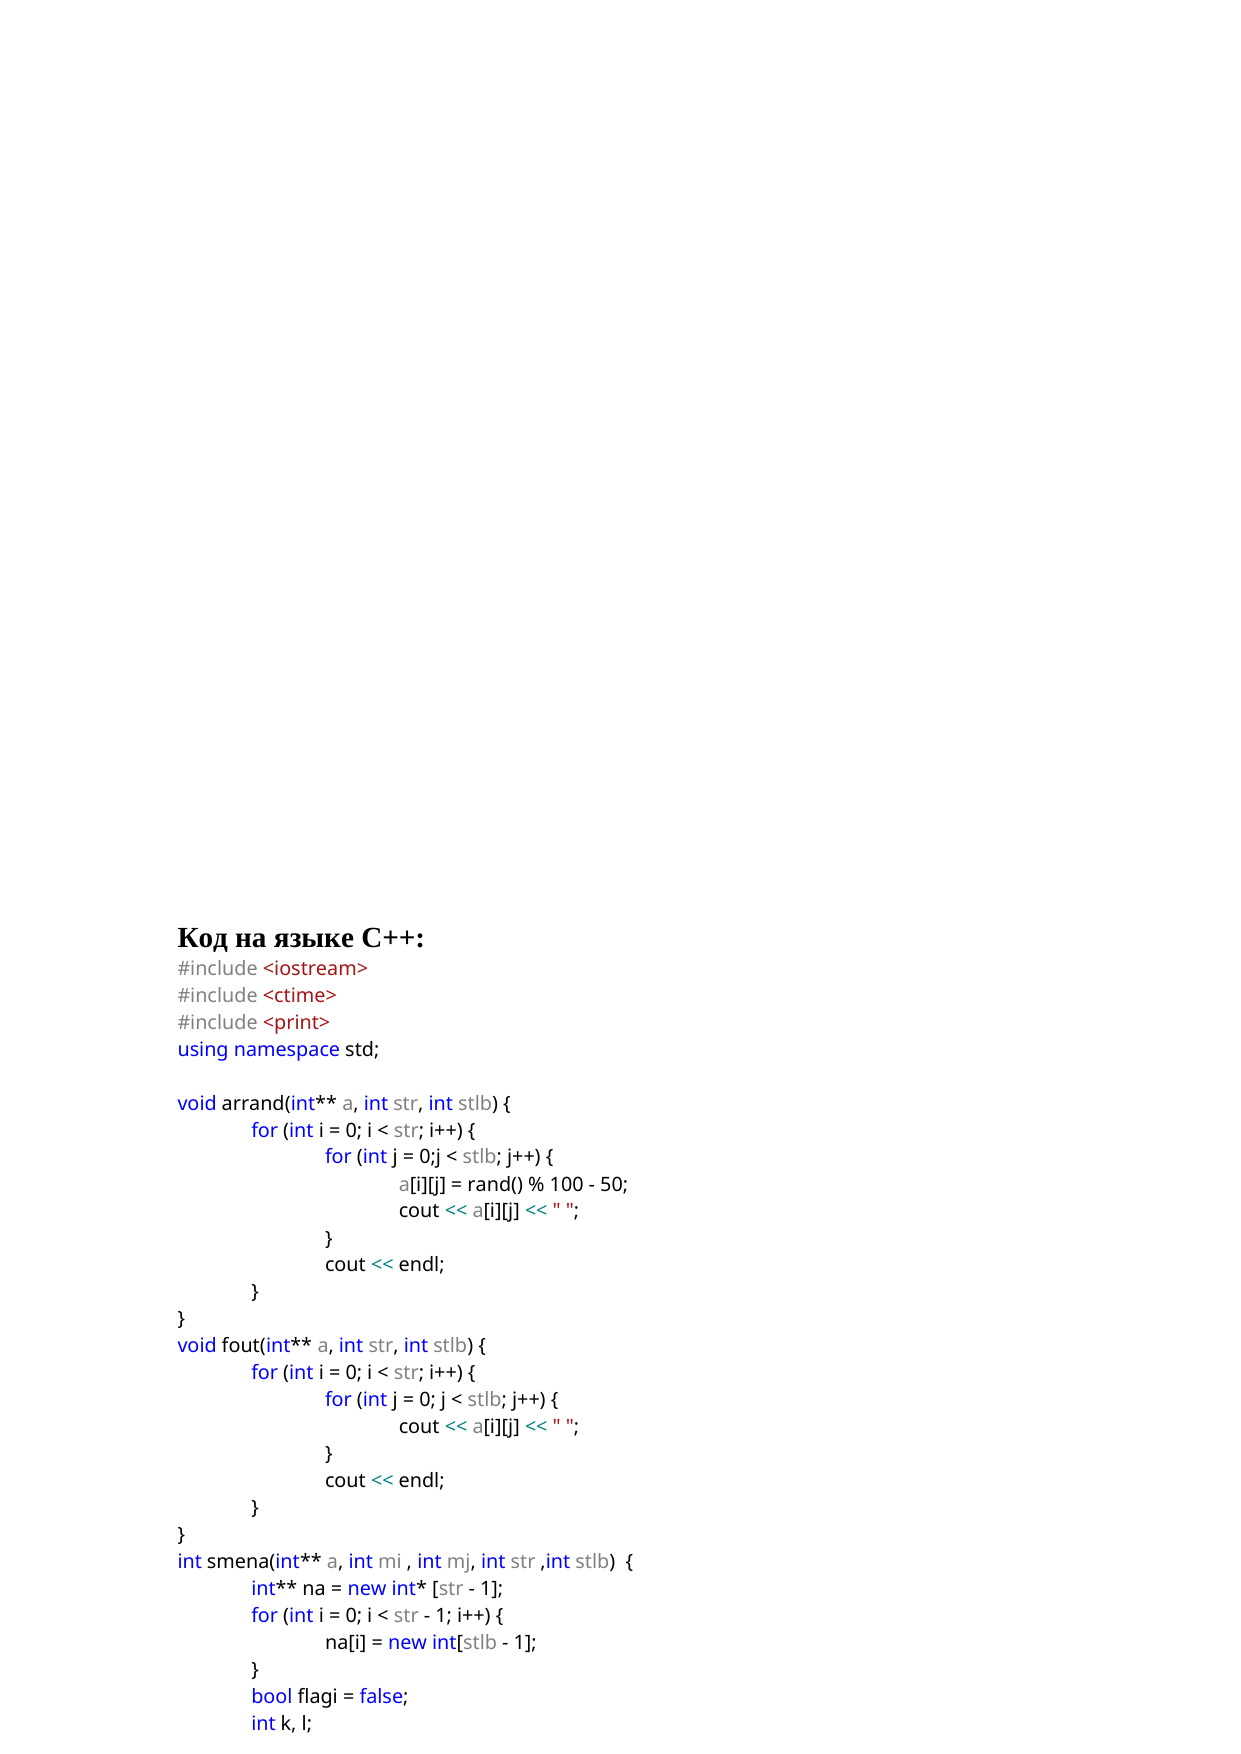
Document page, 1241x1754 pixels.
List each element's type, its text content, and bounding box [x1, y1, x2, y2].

text na[i] = new int[stlb - 1]; [177, 1628, 1152, 1655]
text #include <iostream> [177, 954, 1152, 981]
text for (int i = 0; i < str - 1; i++) { [177, 1601, 1152, 1628]
text int smena(int** a, int mi , int mj, int str ,int stlb) { [177, 1547, 1152, 1574]
text for (int j = 0; j < stlb; j++) { [177, 1386, 1152, 1413]
text for (int i = 0; i < str; i++) { [177, 1116, 1152, 1143]
text cout << a[i][j] << " "; [177, 1197, 1152, 1224]
text #include <print> [177, 1008, 1152, 1035]
text } [177, 1493, 1152, 1521]
text for (int i = 0; i < str; i++) { [177, 1359, 1152, 1386]
text void arrand(int** a, int str, int stlb) { [177, 1089, 1152, 1116]
text } [177, 1278, 1152, 1305]
text } [177, 1521, 1152, 1547]
text for (int j = 0;j < stlb; j++) { [177, 1143, 1152, 1170]
text } [177, 1224, 1152, 1251]
text a[i][j] = rand() % 100 - 50; [177, 1170, 1152, 1197]
text Код на языке C++: [177, 920, 1152, 954]
text int** na = new int* [str - 1]; [177, 1574, 1152, 1601]
text cout << a[i][j] << " "; [177, 1413, 1152, 1439]
text #include <ctime> [177, 981, 1152, 1008]
text cout << endl; [177, 1467, 1152, 1493]
text bool flagi = false; [177, 1682, 1152, 1709]
text int k, l; [177, 1709, 1152, 1736]
text cout << endl; [177, 1251, 1152, 1278]
text using namespace std; [177, 1035, 1152, 1062]
text } [177, 1305, 1152, 1332]
text } [177, 1655, 1152, 1682]
text } [177, 1439, 1152, 1467]
text void fout(int** a, int str, int stlb) { [177, 1332, 1152, 1359]
